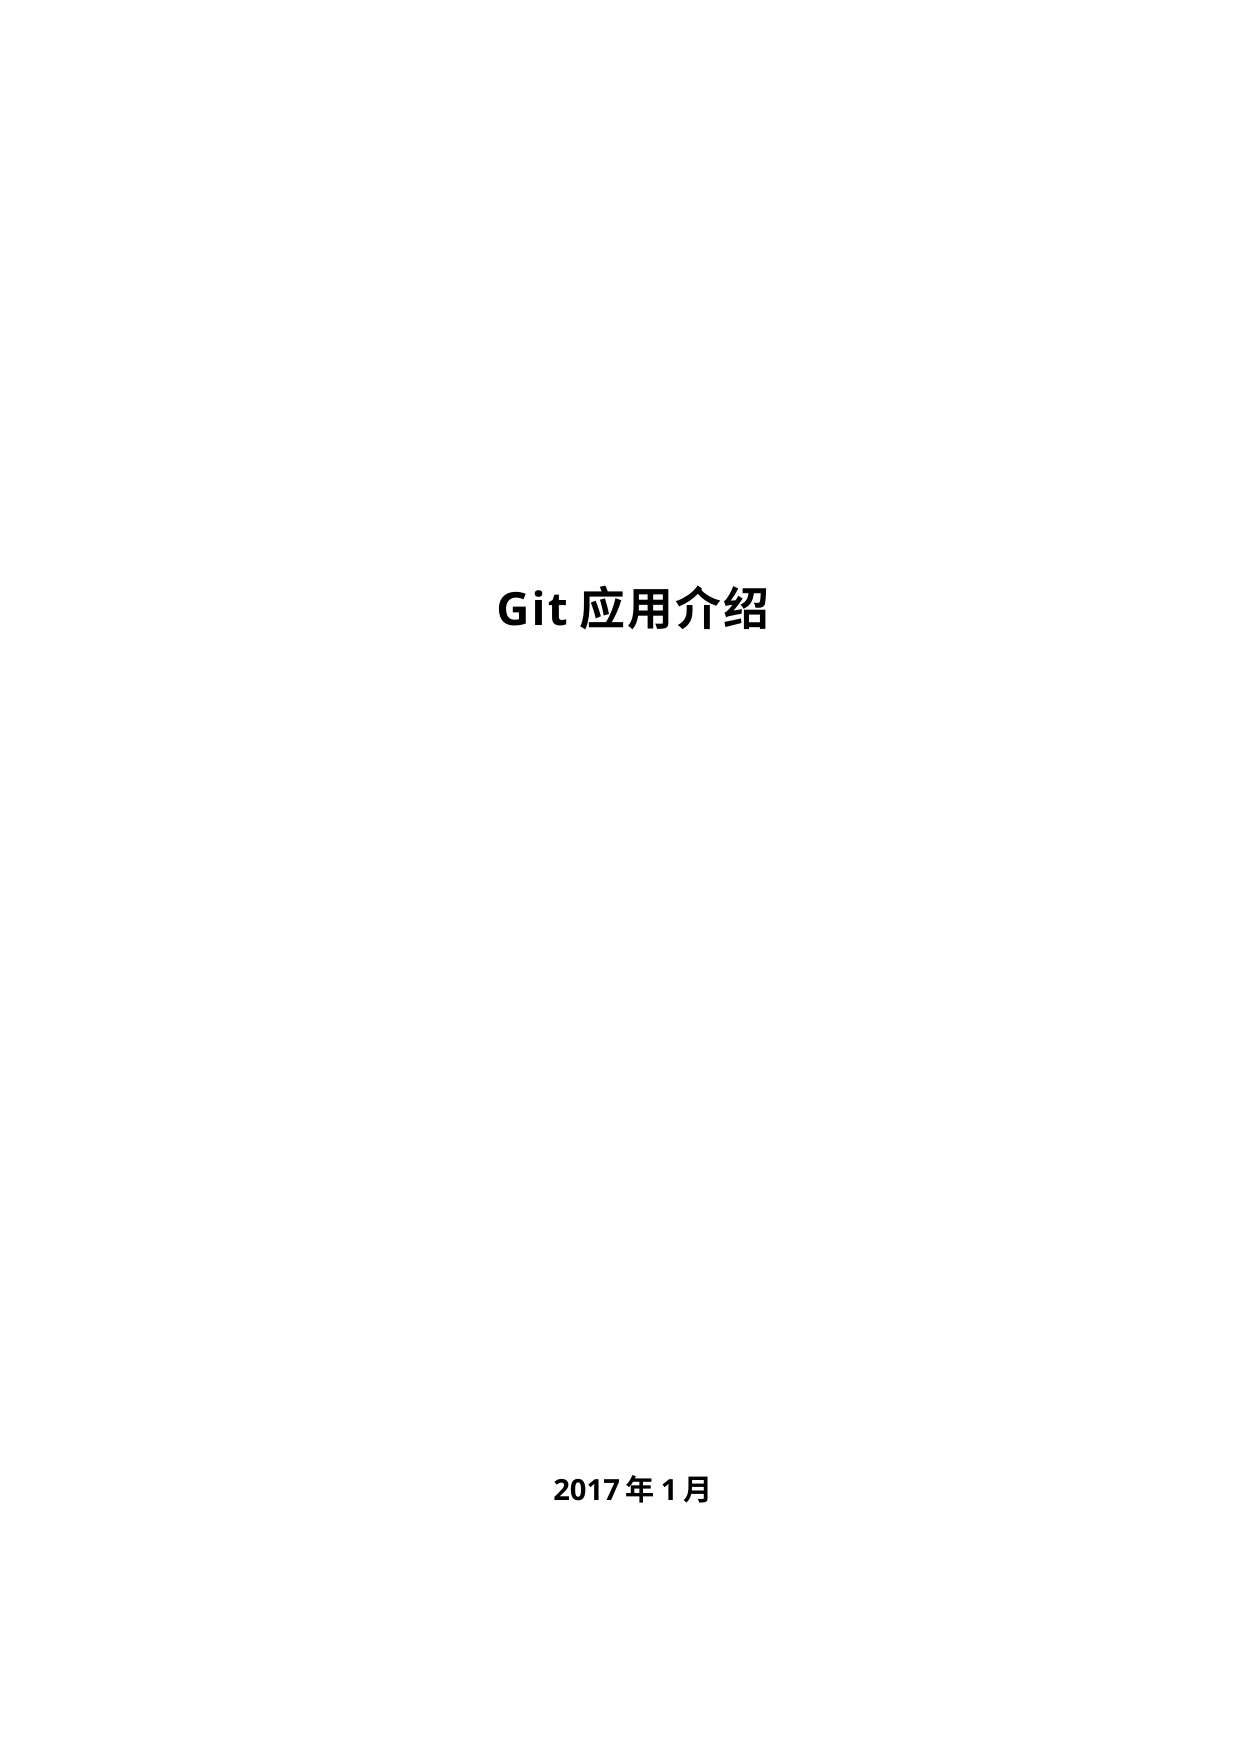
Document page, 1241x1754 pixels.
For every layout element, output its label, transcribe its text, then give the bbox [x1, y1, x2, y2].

text Git应用介绍 [212, 571, 1053, 639]
text 2017年1月 [212, 1454, 1053, 1522]
